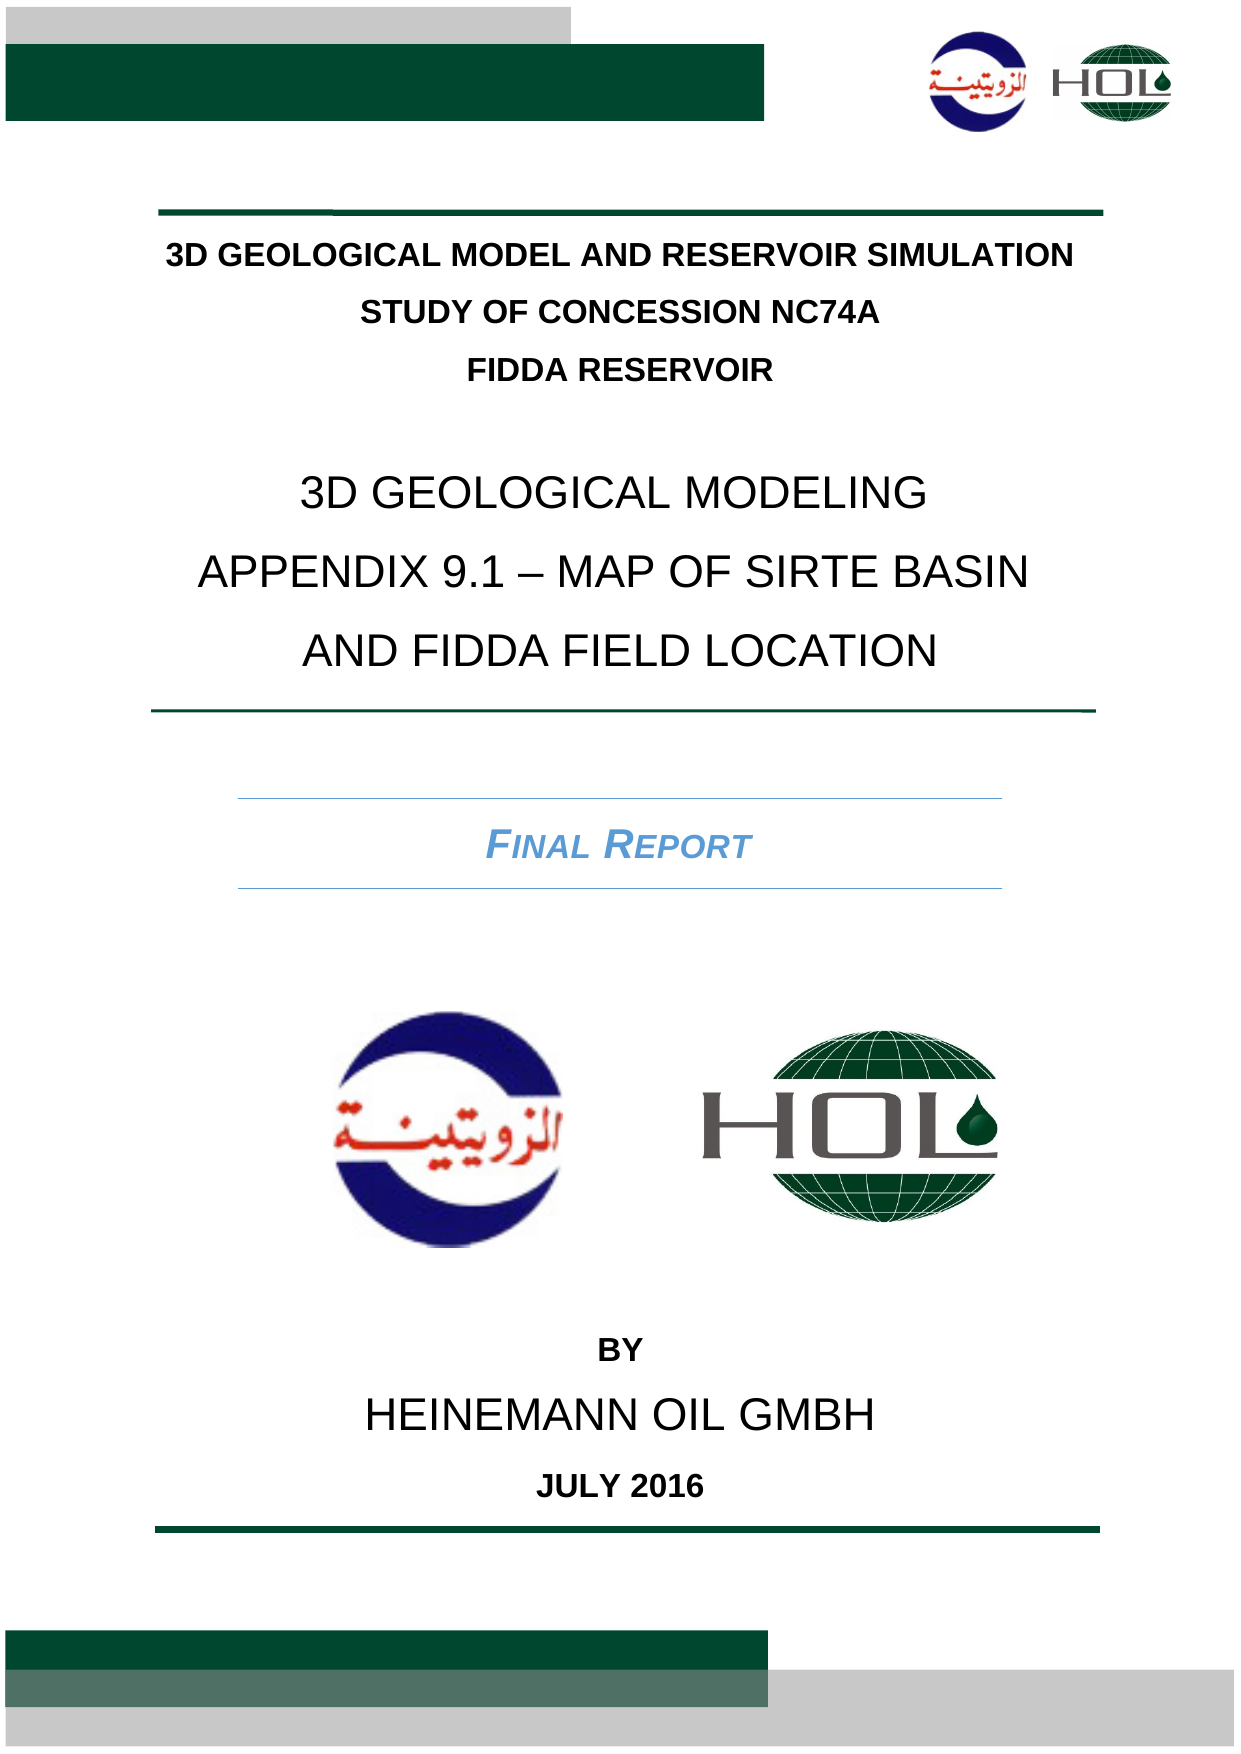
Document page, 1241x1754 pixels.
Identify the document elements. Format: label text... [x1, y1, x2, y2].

title By [148, 1330, 1092, 1368]
title Heinemann Oil Gmbh [148, 1387, 1092, 1440]
title 3D Geological model and reservoir simulation study of Concession nc74a [148, 235, 1092, 331]
title july 2016 [148, 1467, 1092, 1505]
title 3d geological modeling Appendix 9.1 – map of sirte basin and fidda field location [148, 465, 1092, 676]
text Final Report [238, 799, 1002, 888]
picture [928, 31, 1027, 132]
picture [332, 1011, 563, 1248]
title Fidda Reservoir [148, 350, 1092, 388]
picture [1052, 44, 1171, 122]
picture [702, 1029, 998, 1223]
